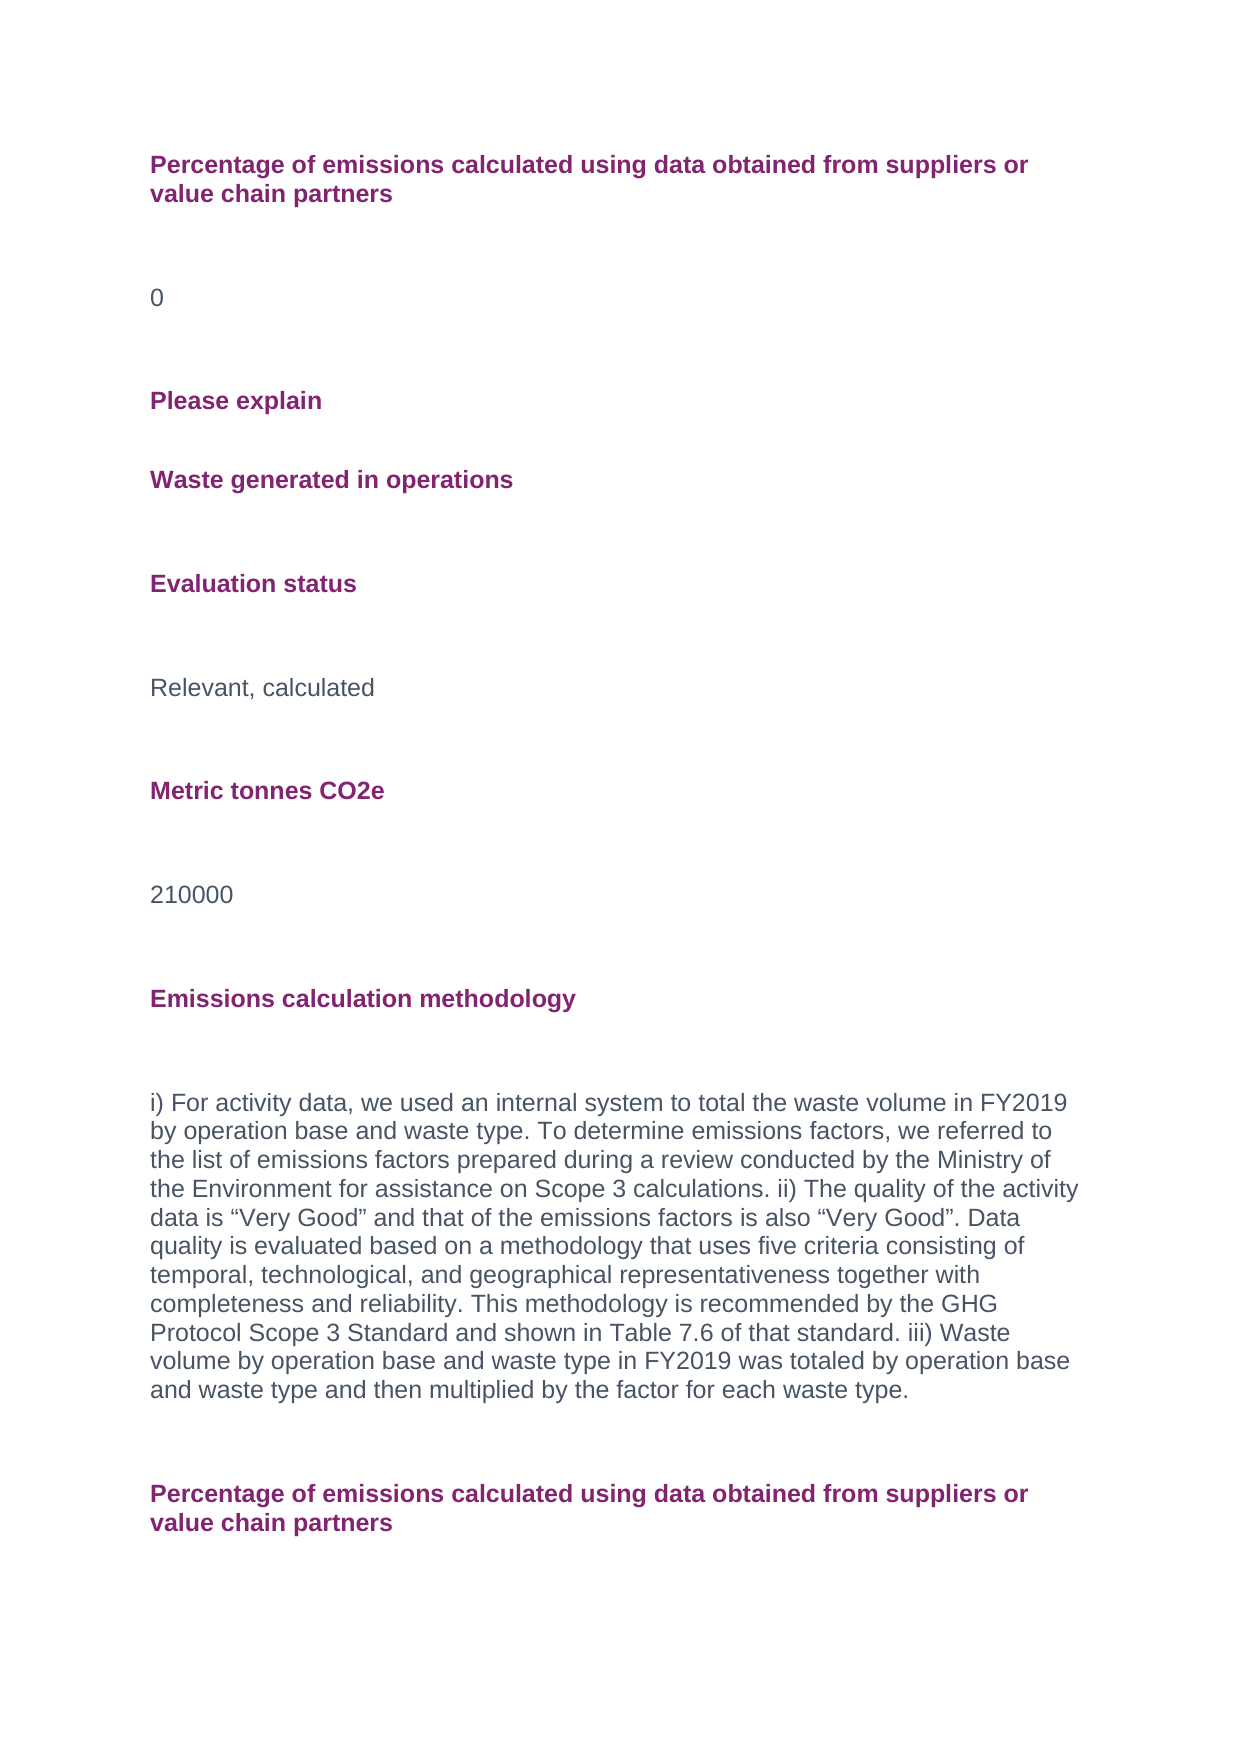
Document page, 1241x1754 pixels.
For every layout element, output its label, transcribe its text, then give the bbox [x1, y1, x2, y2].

subtitle Percentage of emissions calculated using data obtained from suppliers or value chain partners [150, 1479, 1090, 1536]
text 210000 [150, 880, 1090, 909]
subtitle Emissions calculation methodology [150, 984, 1090, 1012]
subtitle Waste generated in operations [150, 465, 1090, 494]
text 0 [150, 282, 1090, 311]
subtitle Evaluation status [150, 569, 1090, 597]
subtitle Percentage of emissions calculated using data obtained from suppliers or value chain partners [150, 150, 1090, 207]
text i) For activity data, we used an internal system to total the waste volume in FY2019 by operation base and waste type. To determine emissions factors, we referred to the list of emissions factors prepared during a review conducted by the Ministry of the Environment for assistance on Scope 3 calculations. ii) The quality of the activity data is “Very Good” and that of the emissions factors is also “Very Good”. Data quality is evaluated based on a methodology that uses five criteria consisting of temporal, technological, and geographical representativeness together with completeness and reliability. This methodology is recommended by the GHG Protocol Scope 3 Standard and shown in Table 7.6 of that standard. iii) Waste volume by operation base and waste type in FY2019 was totaled by operation base and waste type and then multiplied by the factor for each waste type. [150, 1087, 1090, 1404]
text Relevant, calculated [150, 672, 1090, 701]
subtitle Metric tonnes CO2e [150, 776, 1090, 805]
subtitle Please explain [150, 386, 1090, 415]
